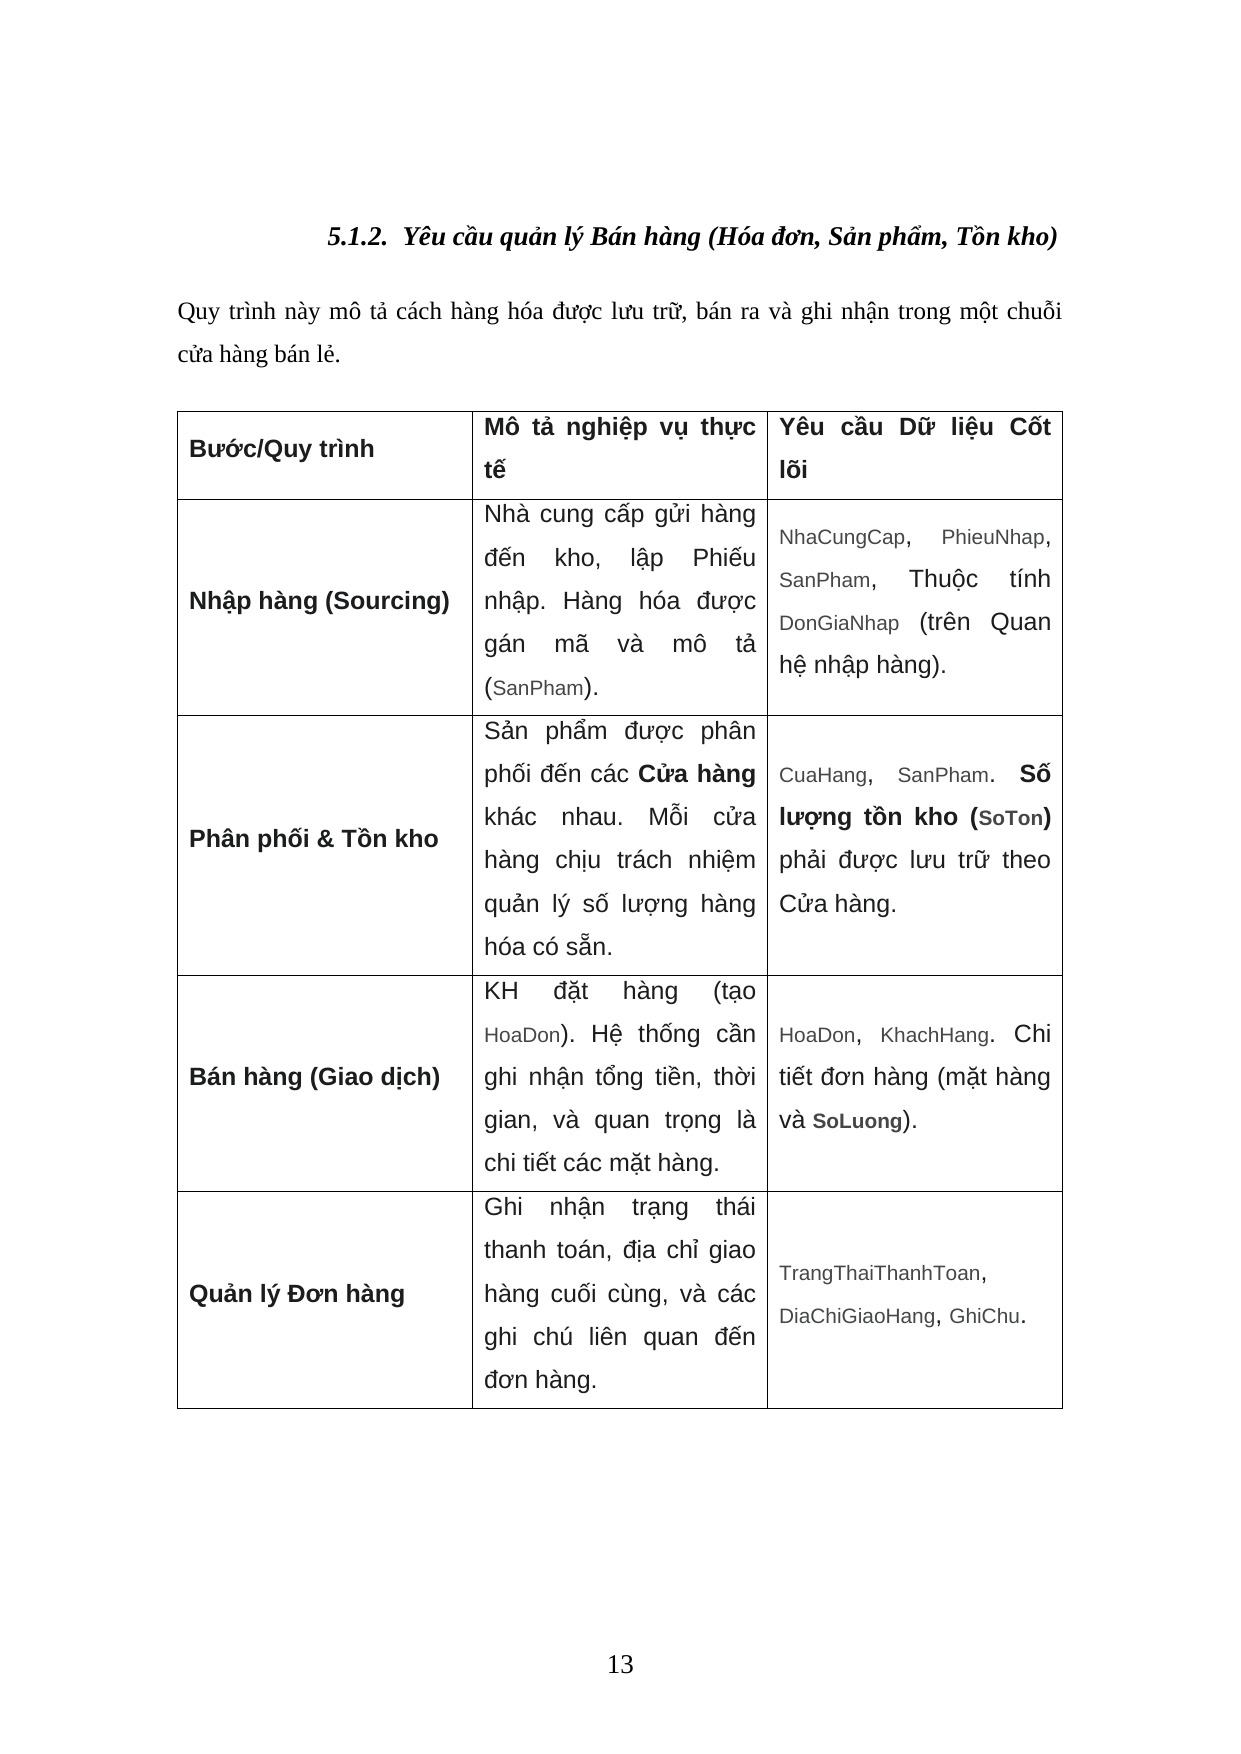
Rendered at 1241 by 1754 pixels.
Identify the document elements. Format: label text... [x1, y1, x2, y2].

table_header Bước/Quy trình [178, 412, 472, 498]
table_header Yêu cầu Dữ liệu Cốt lõi [768, 412, 1062, 498]
table_cell Nhập hàng (Sourcing) [178, 500, 472, 715]
table_cell NhaCungCap, PhieuNhap, SanPham, Thuộc tính DonGiaNhap (trên Quan hệ nhập hàng). [768, 500, 1062, 715]
table_cell HoaDon, KhachHang. Chi tiết đơn hàng (mặt hàng và SoLuong). [768, 976, 1062, 1191]
table_cell Quản lý Đơn hàng [178, 1192, 472, 1408]
table_cell Phân phối & Tồn kho [178, 716, 472, 975]
table_cell KH đặt hàng (tạo HoaDon). Hệ thống cần ghi nhận tổng tiền, thời gian, và quan trọng là chi tiết các mặt hàng. [473, 976, 767, 1191]
table_cell TrangThaiThanhToan, DiaChiGiaoHang, GhiChu. [768, 1192, 1062, 1408]
subtitle Yêu cầu quản lý Bán hàng (Hóa đơn, Sản phẩm, Tồn kho) [327, 220, 1063, 251]
table_cell Bán hàng (Giao dịch) [178, 976, 472, 1191]
table_cell Ghi nhận trạng thái thanh toán, địa chỉ giao hàng cuối cùng, và các ghi chú liên quan đến đơn hàng. [473, 1192, 767, 1408]
table_header Mô tả nghiệp vụ thực tế [473, 412, 767, 498]
table_cell Nhà cung cấp gửi hàng đến kho, lập Phiếu nhập. Hàng hóa được gán mã và mô tả (SanPham). [473, 500, 767, 715]
text Quy trình này mô tả cách hàng hóa được lưu trữ, bán ra và ghi nhận trong một chuỗi cửa hàng bán lẻ. [177, 296, 1063, 368]
table_cell Sản phẩm được phân phối đến các Cửa hàng khác nhau. Mỗi cửa hàng chịu trách nhiệm quản lý số lượng hàng hóa có sẵn. [473, 716, 767, 975]
table_cell CuaHang, SanPham. Số lượng tồn kho (SoTon) phải được lưu trữ theo Cửa hàng. [768, 716, 1062, 975]
